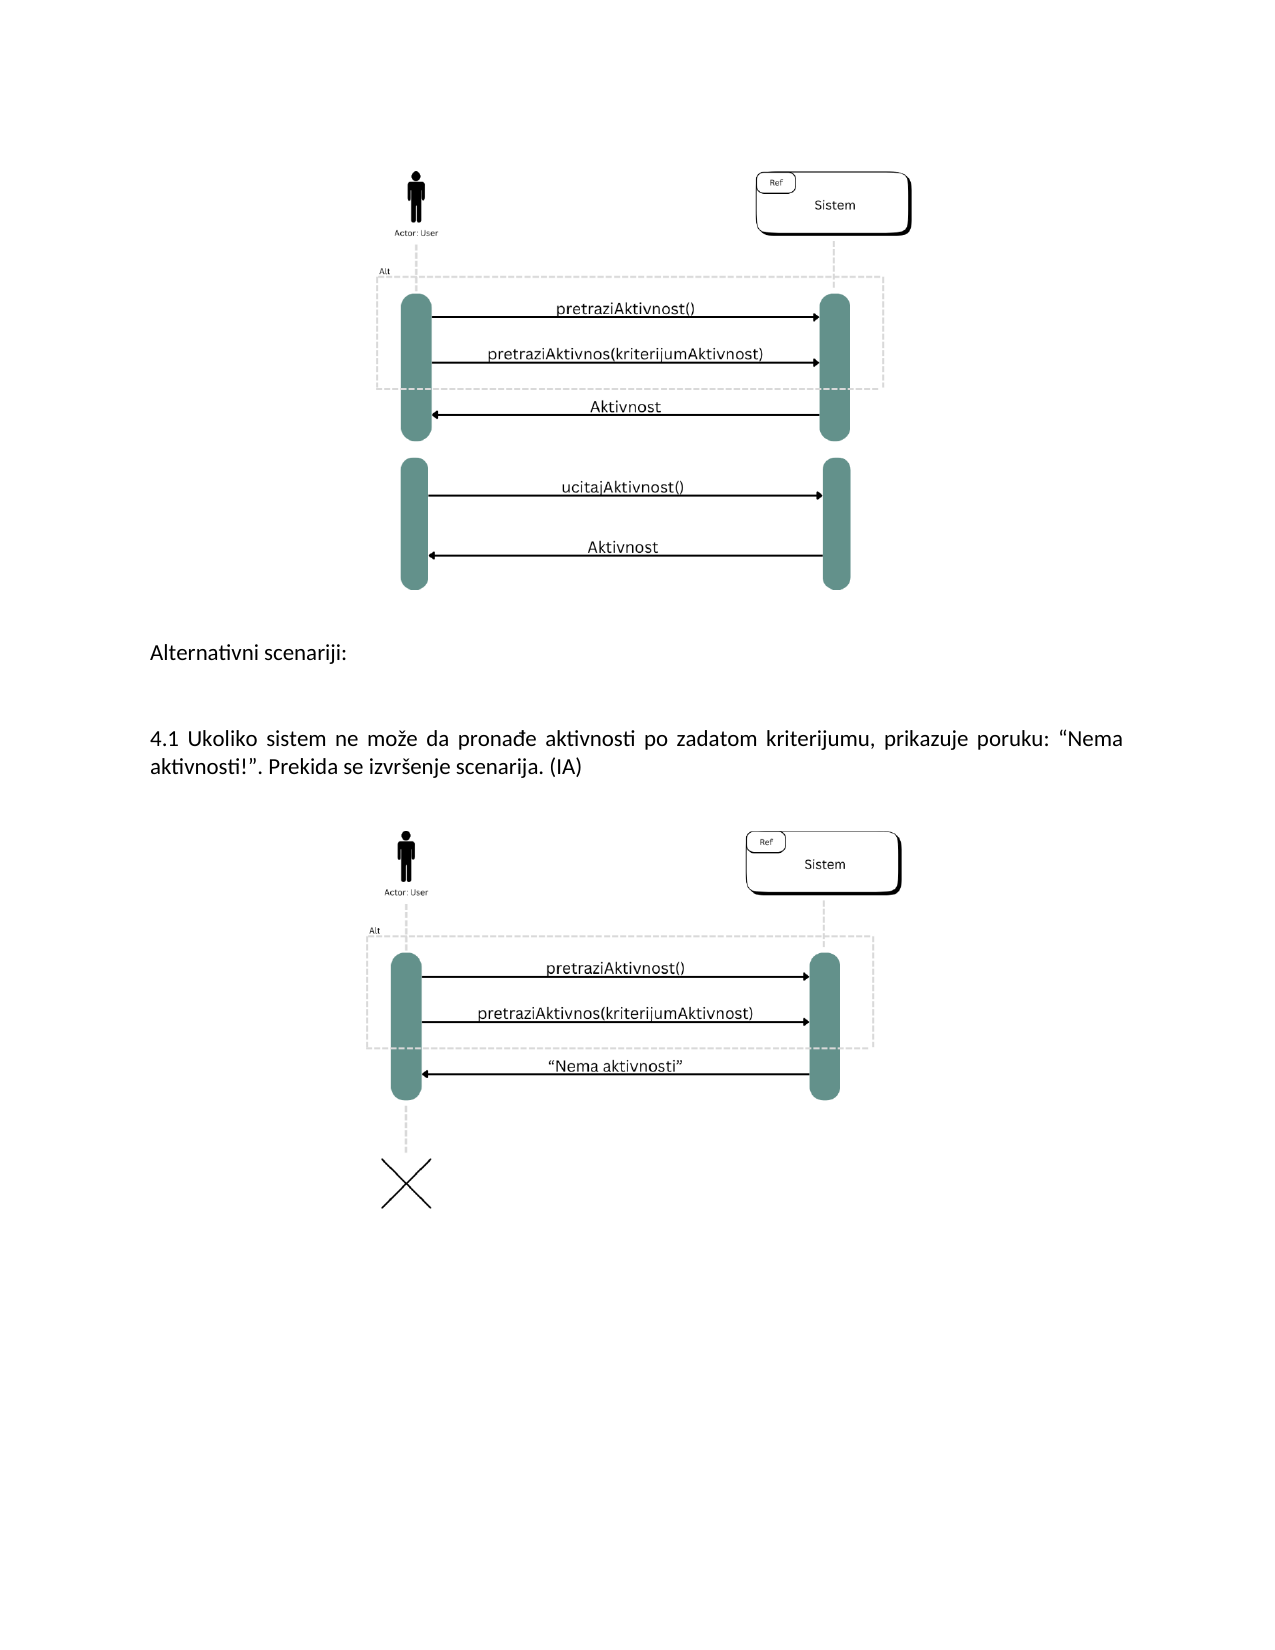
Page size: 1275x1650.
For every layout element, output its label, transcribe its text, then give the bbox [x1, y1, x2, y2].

picture [350, 150, 925, 610]
text Alternativni scenariji: [150, 638, 1125, 667]
text 4.1 Ukoliko sistem ne može da pronađe aktivnosti po zadatom kriterijumu, prikazuje poruku: “Nema aktivnosti!”. Prekida se izvršenje scenarija. (IA) [150, 696, 1125, 780]
picture [353, 808, 922, 1229]
